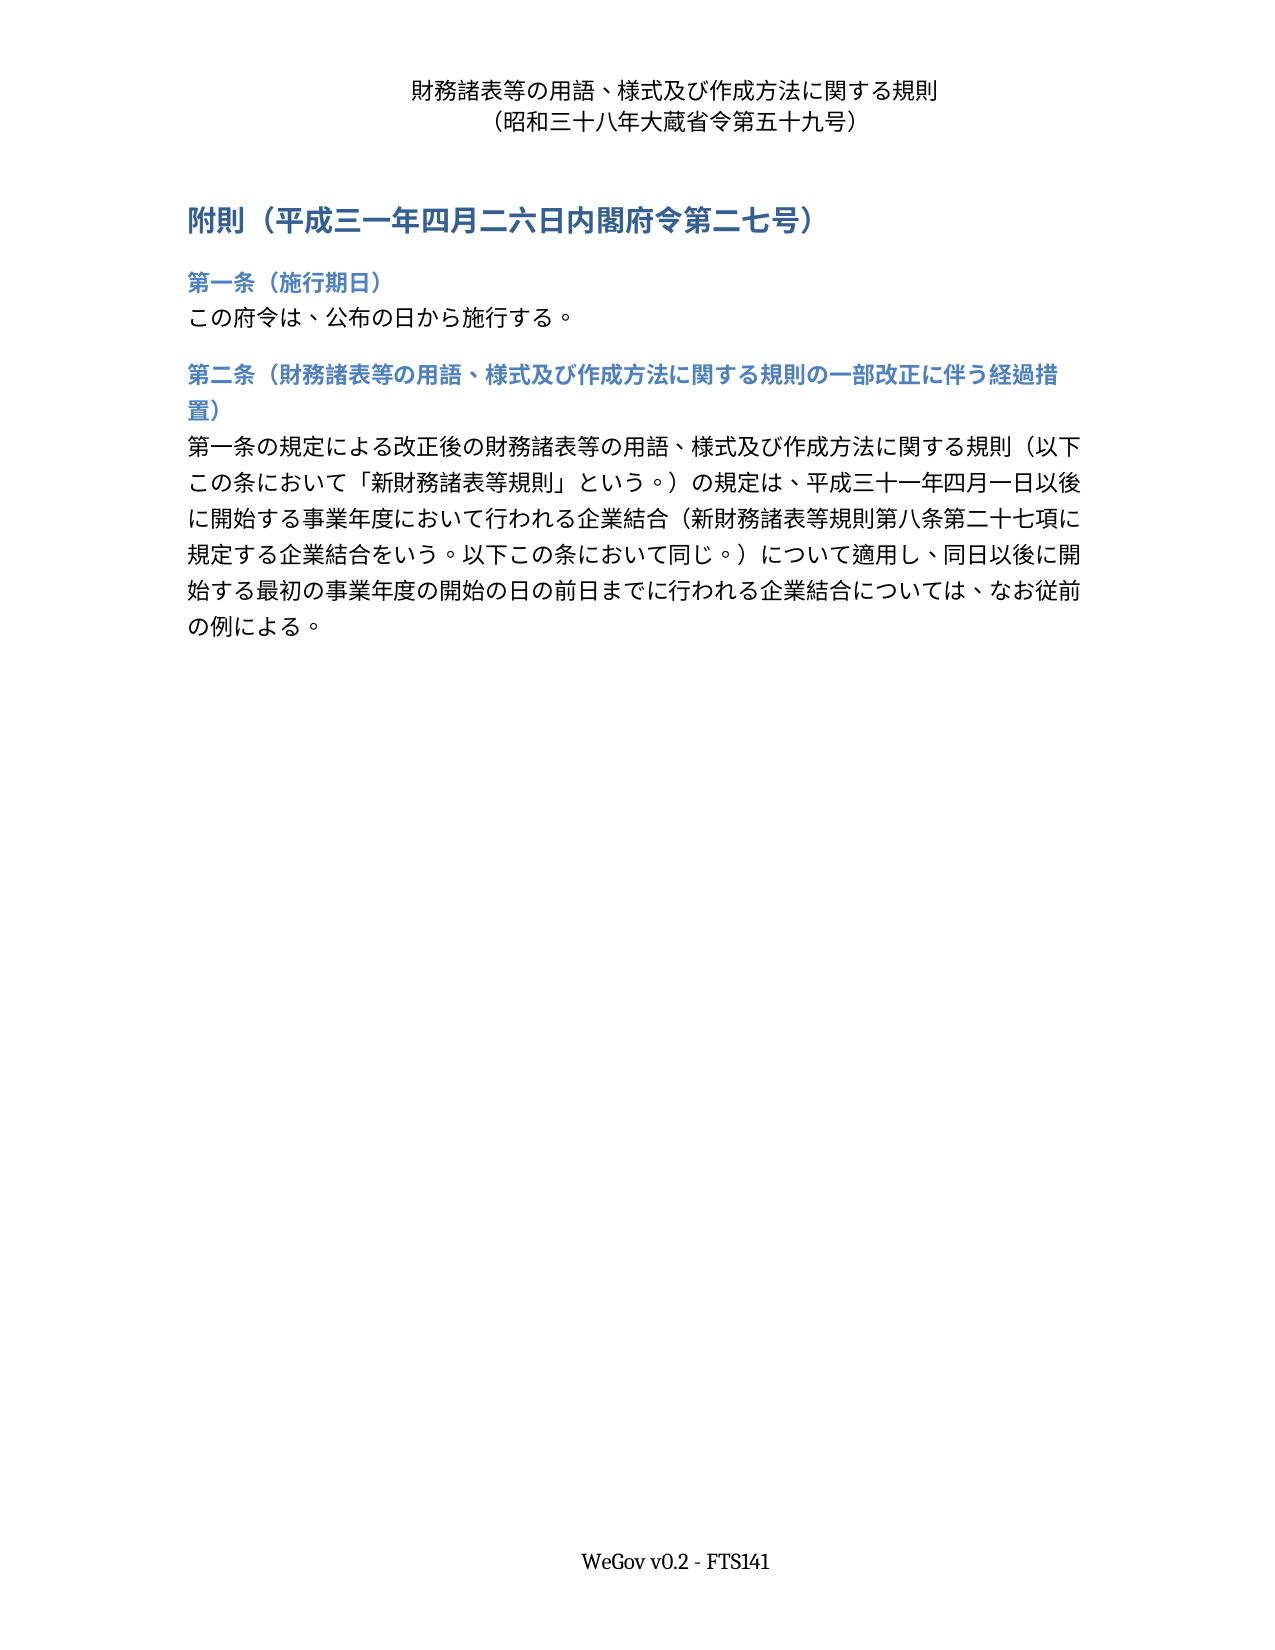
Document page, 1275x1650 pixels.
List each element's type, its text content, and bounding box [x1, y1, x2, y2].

subtitle 第一条（施行期日） [187, 266, 1087, 298]
subtitle 第二条（財務諸表等の用語、様式及び作成方法に関する規則の一部改正に伴う経過措置） [187, 359, 1087, 426]
text この府令は、公布の日から施行する。 [187, 302, 1087, 334]
subtitle 附則（平成三一年四月二六日内閣府令第二七号） [187, 200, 1087, 240]
text 第一条の規定による改正後の財務諸表等の用語、様式及び作成方法に関する規則（以下この条において「新財務諸表等規則」という。）の規定は、平成三十一年四月一日以後に開始する事業年度において行われる企業結合（新財務諸表等規則第八条第二十七項に規定する企業結合をいう。以下この条において同じ。）について適用し、同日以後に開始する最初の事業年度の開始の日の前日までに行われる企業結合については、なお従前の例による。 [187, 431, 1087, 642]
